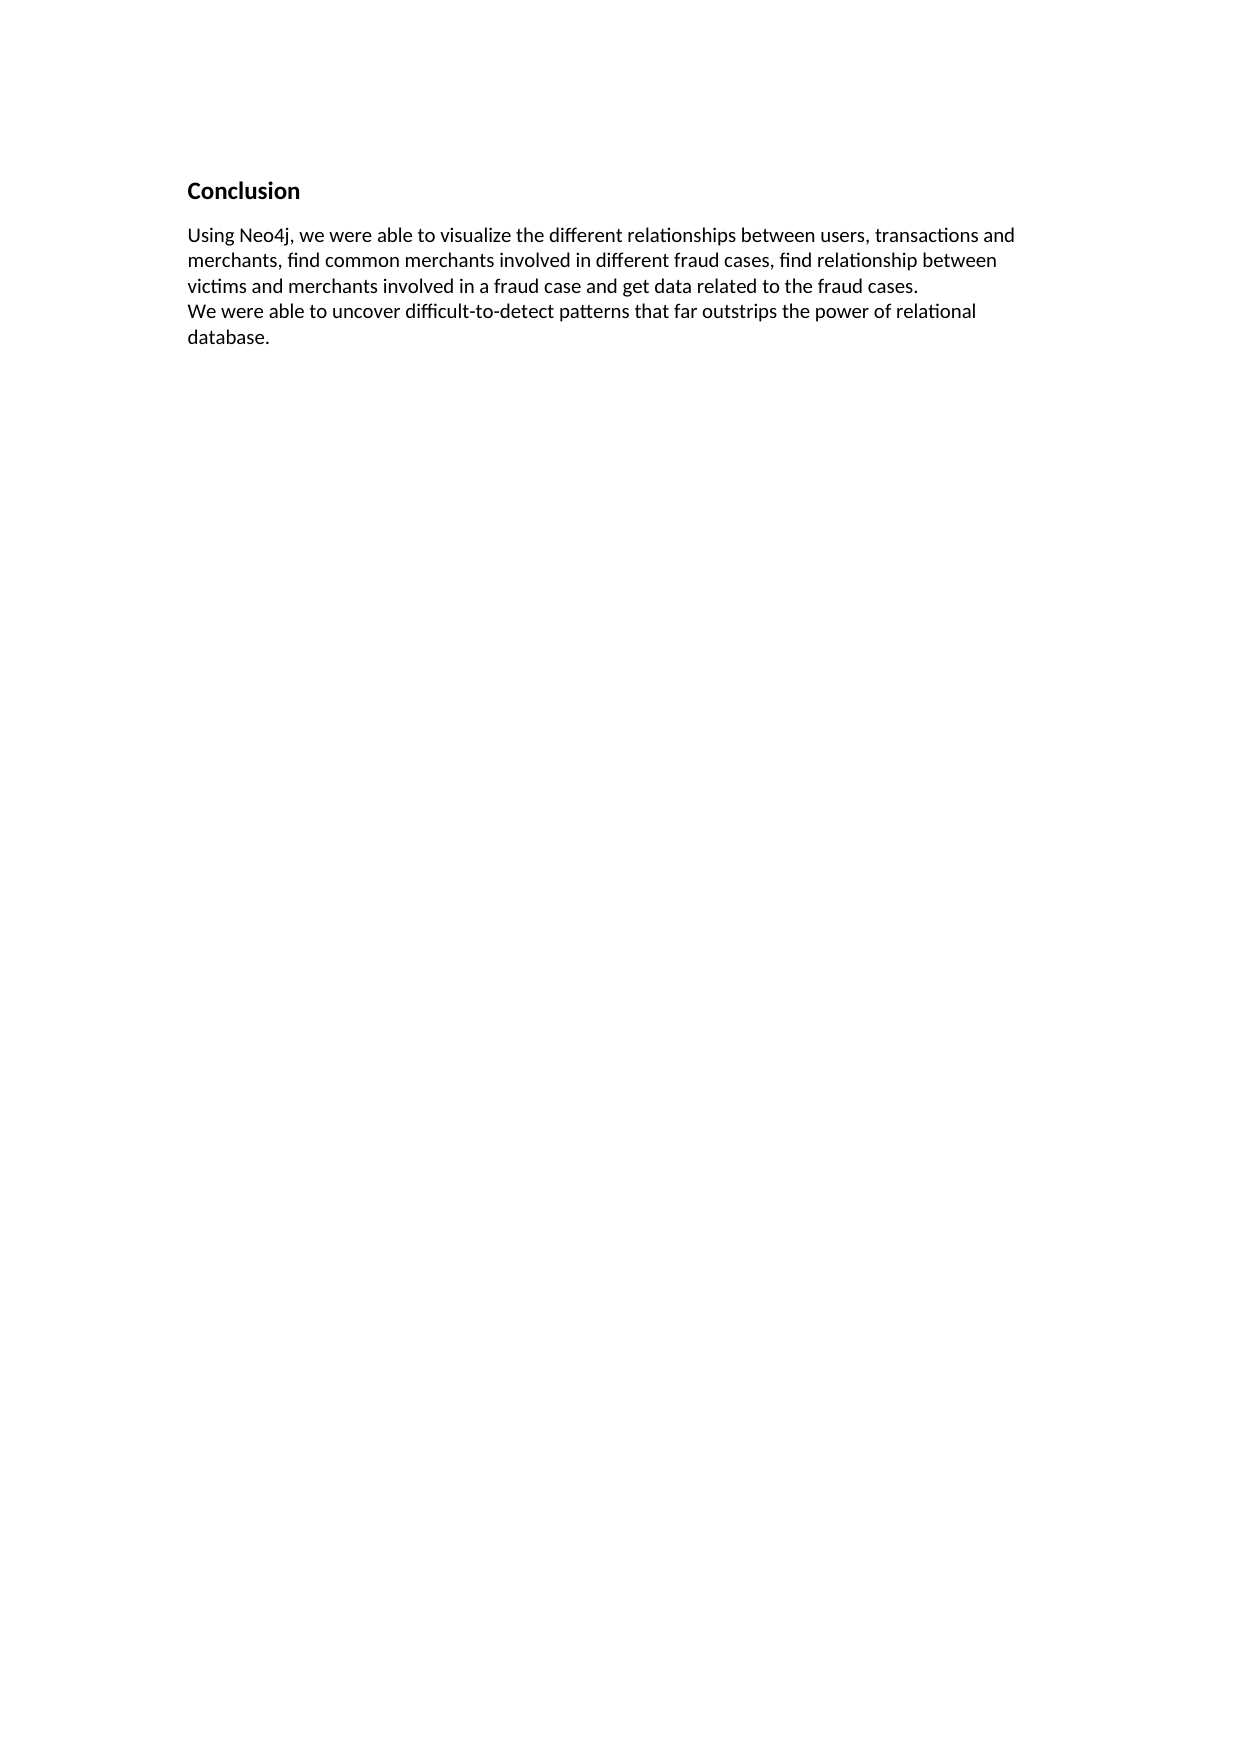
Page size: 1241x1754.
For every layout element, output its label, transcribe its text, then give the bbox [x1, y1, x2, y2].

subtitle Conclusion [187, 175, 1053, 206]
list Using Neo4j, we were able to visualize the different relationships between users, transactions and merchants, find common merchants involved in different fraud cases, find relationship between victims and merchants involved in a fraud case and get data related to the fraud cases. [187, 222, 1053, 298]
list We were able to uncover difficult-to-detect patterns that far outstrips the power of relational database. [187, 298, 1053, 349]
